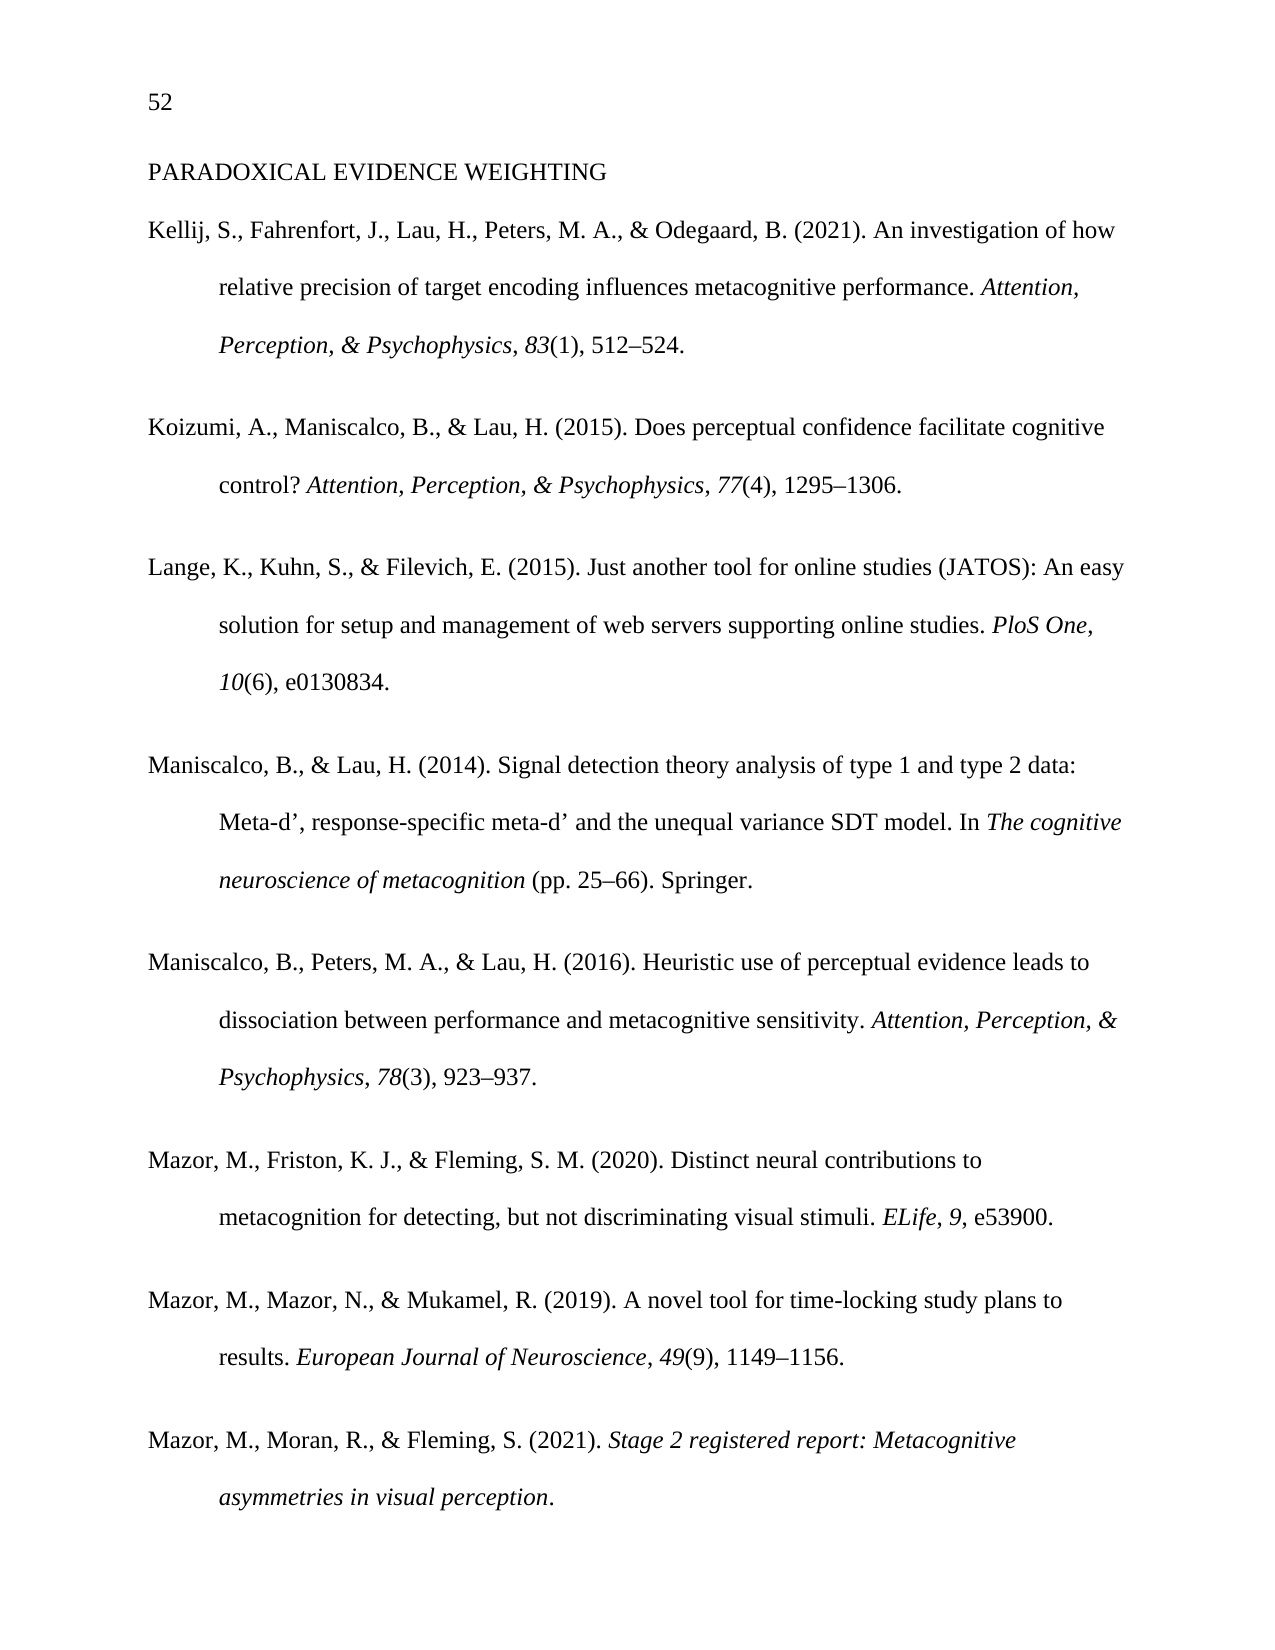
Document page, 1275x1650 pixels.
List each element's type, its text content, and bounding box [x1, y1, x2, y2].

text Mazor, M., Friston, K. J., & Fleming, S. M. (2020). Distinct neural contributions to metacognition for detecting, but not discriminating visual stimuli. ELife, 9, e53900. [148, 1145, 1127, 1231]
text Mazor, M., Moran, R., & Fleming, S. (2021). Stage 2 registered report: Metacognitive asymmetries in visual perception. [148, 1425, 1127, 1511]
text Maniscalco, B., & Lau, H. (2014). Signal detection theory analysis of type 1 and type 2 data: Meta-d’, response-specific meta-d’ and the unequal variance SDT model. In The cognitive neuroscience of metacognition (pp. 25–66). Springer. [148, 750, 1127, 894]
text Mazor, M., Mazor, N., & Mukamel, R. (2019). A novel tool for time-locking study plans to results. European Journal of Neuroscience, 49(9), 1149–1156. [148, 1285, 1127, 1371]
text Kellij, S., Fahrenfort, J., Lau, H., Peters, M. A., & Odegaard, B. (2021). An investigation of how relative precision of target encoding influences metacognitive performance. Attention, Perception, & Psychophysics, 83(1), 512–524. [148, 215, 1127, 359]
text Koizumi, A., Maniscalco, B., & Lau, H. (2015). Does perceptual confidence facilitate cognitive control? Attention, Perception, & Psychophysics, 77(4), 1295–1306. [148, 412, 1127, 499]
text Maniscalco, B., Peters, M. A., & Lau, H. (2016). Heuristic use of perceptual evidence leads to dissociation between performance and metacognitive sensitivity. Attention, Perception, & Psychophysics, 78(3), 923–937. [148, 947, 1127, 1091]
text Lange, K., Kuhn, S., & Filevich, E. (2015). Just another tool for online studies (JATOS): An easy solution for setup and management of web servers supporting online studies. PloS One, 10(6), e0130834. [148, 552, 1127, 696]
